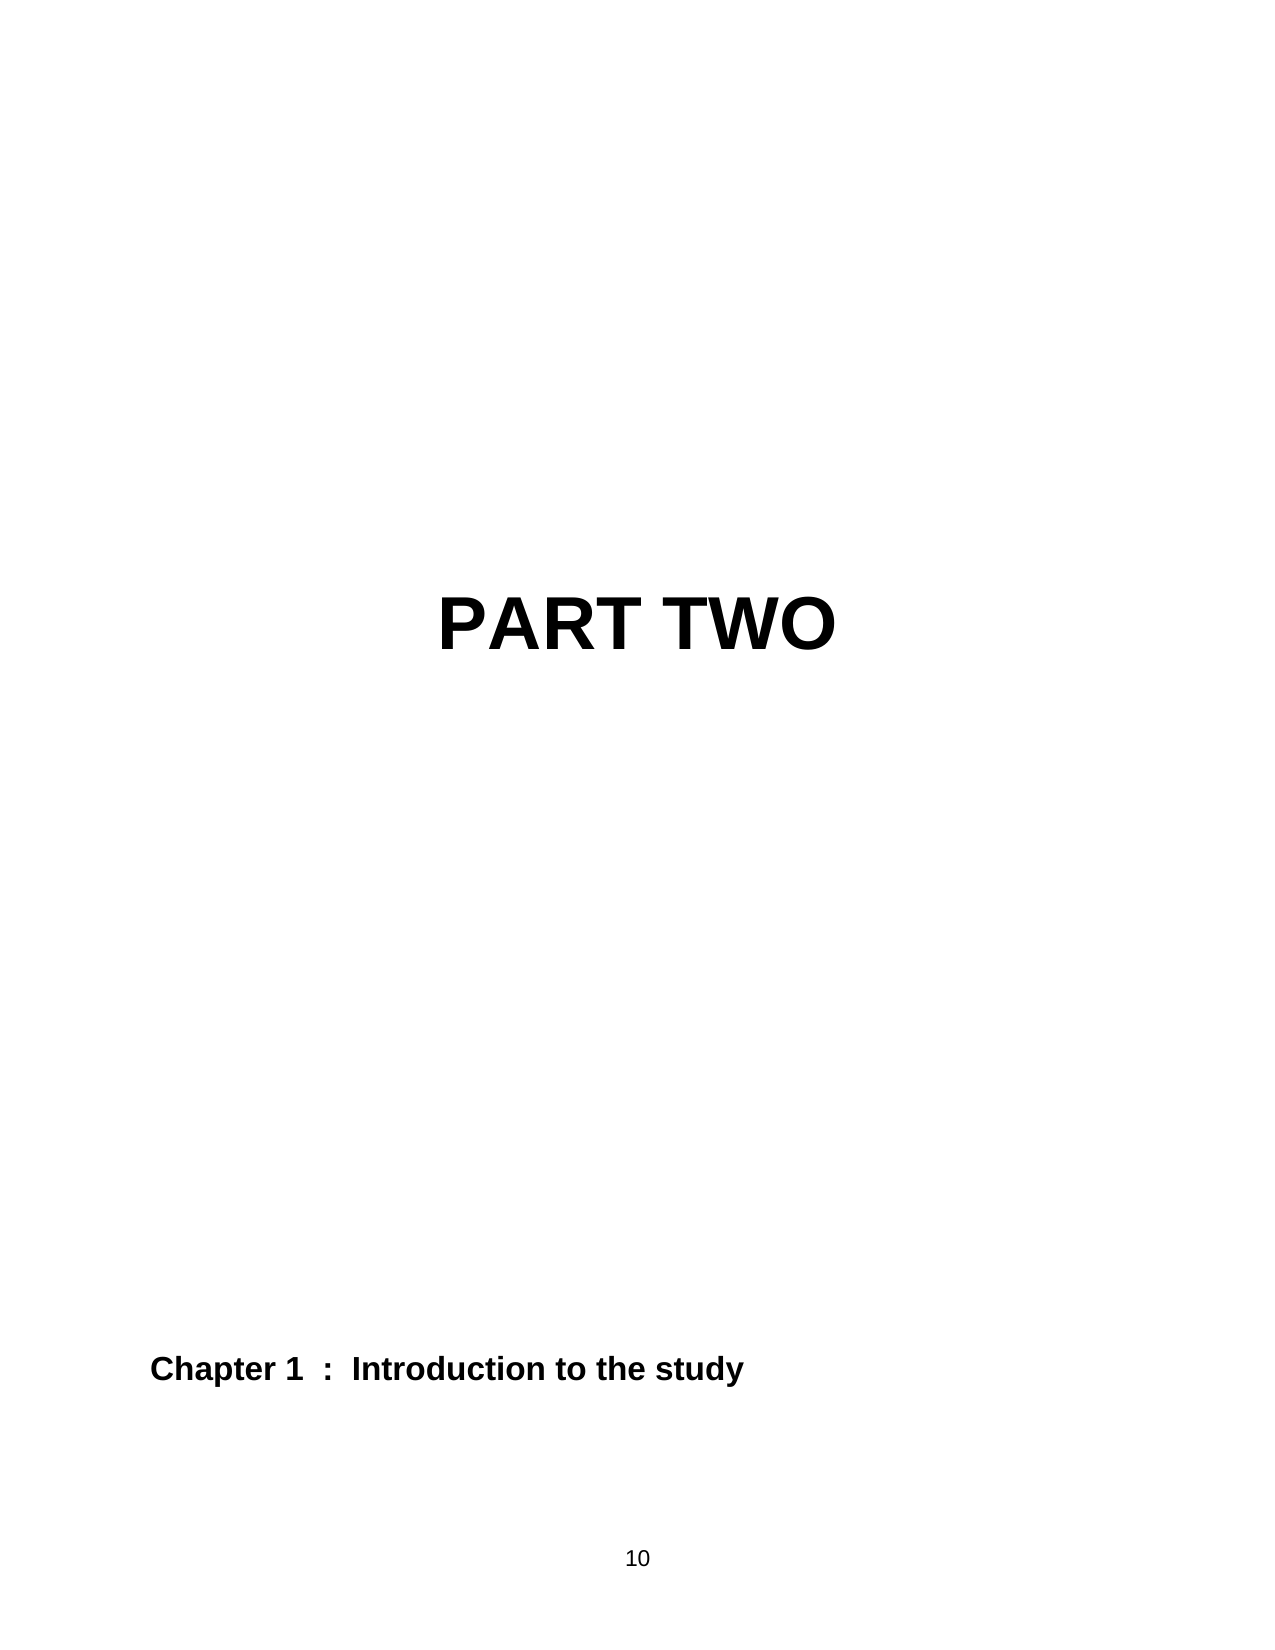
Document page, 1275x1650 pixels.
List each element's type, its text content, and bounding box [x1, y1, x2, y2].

title PART TWO [150, 579, 1125, 665]
text Chapter 1 : Introduction to the study [150, 1349, 1125, 1387]
